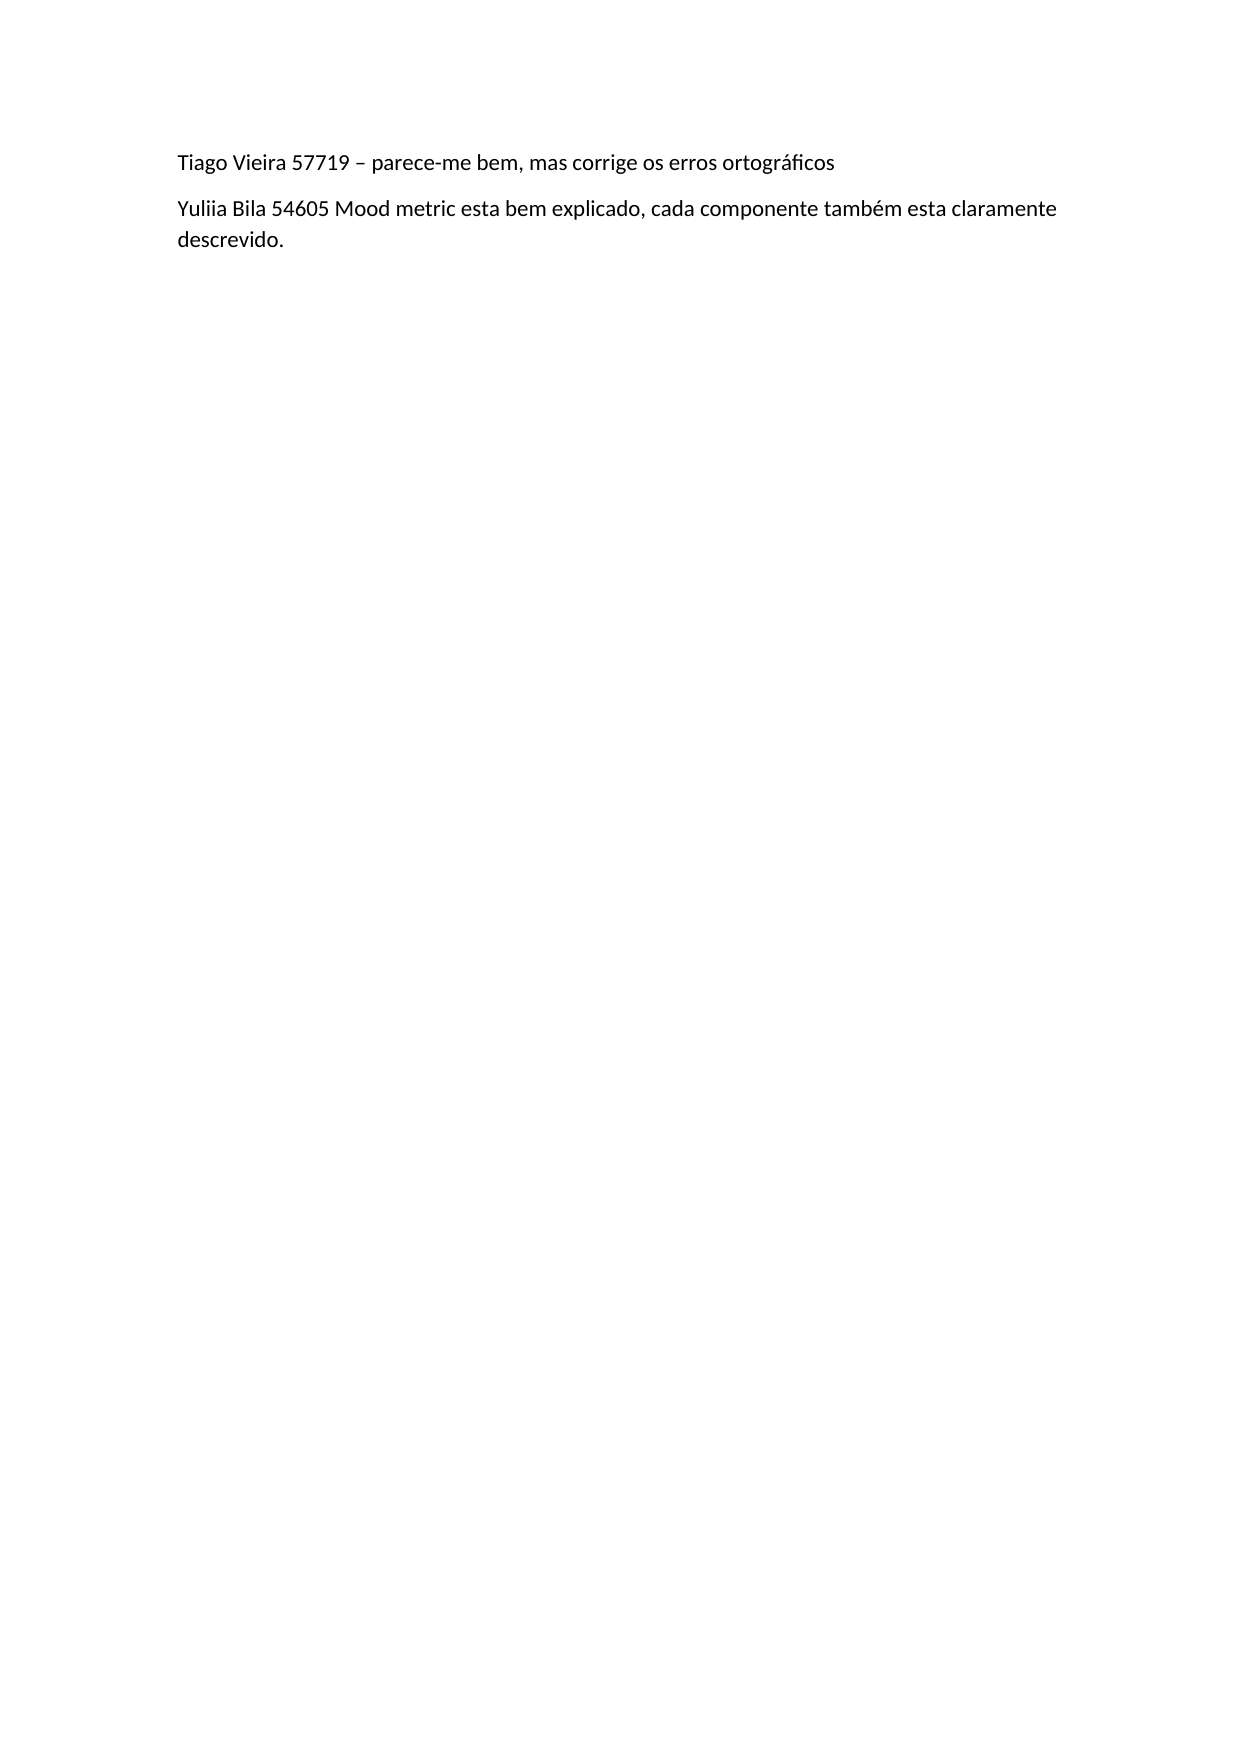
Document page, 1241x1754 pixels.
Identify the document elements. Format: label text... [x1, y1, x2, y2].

text Yuliia Bila 54605 Mood metric esta bem explicado, cada componente também esta claramente descrevido. [177, 194, 1063, 253]
text Tiago Vieira 57719 – parece-me bem, mas corrige os erros ortográficos [177, 148, 1063, 176]
